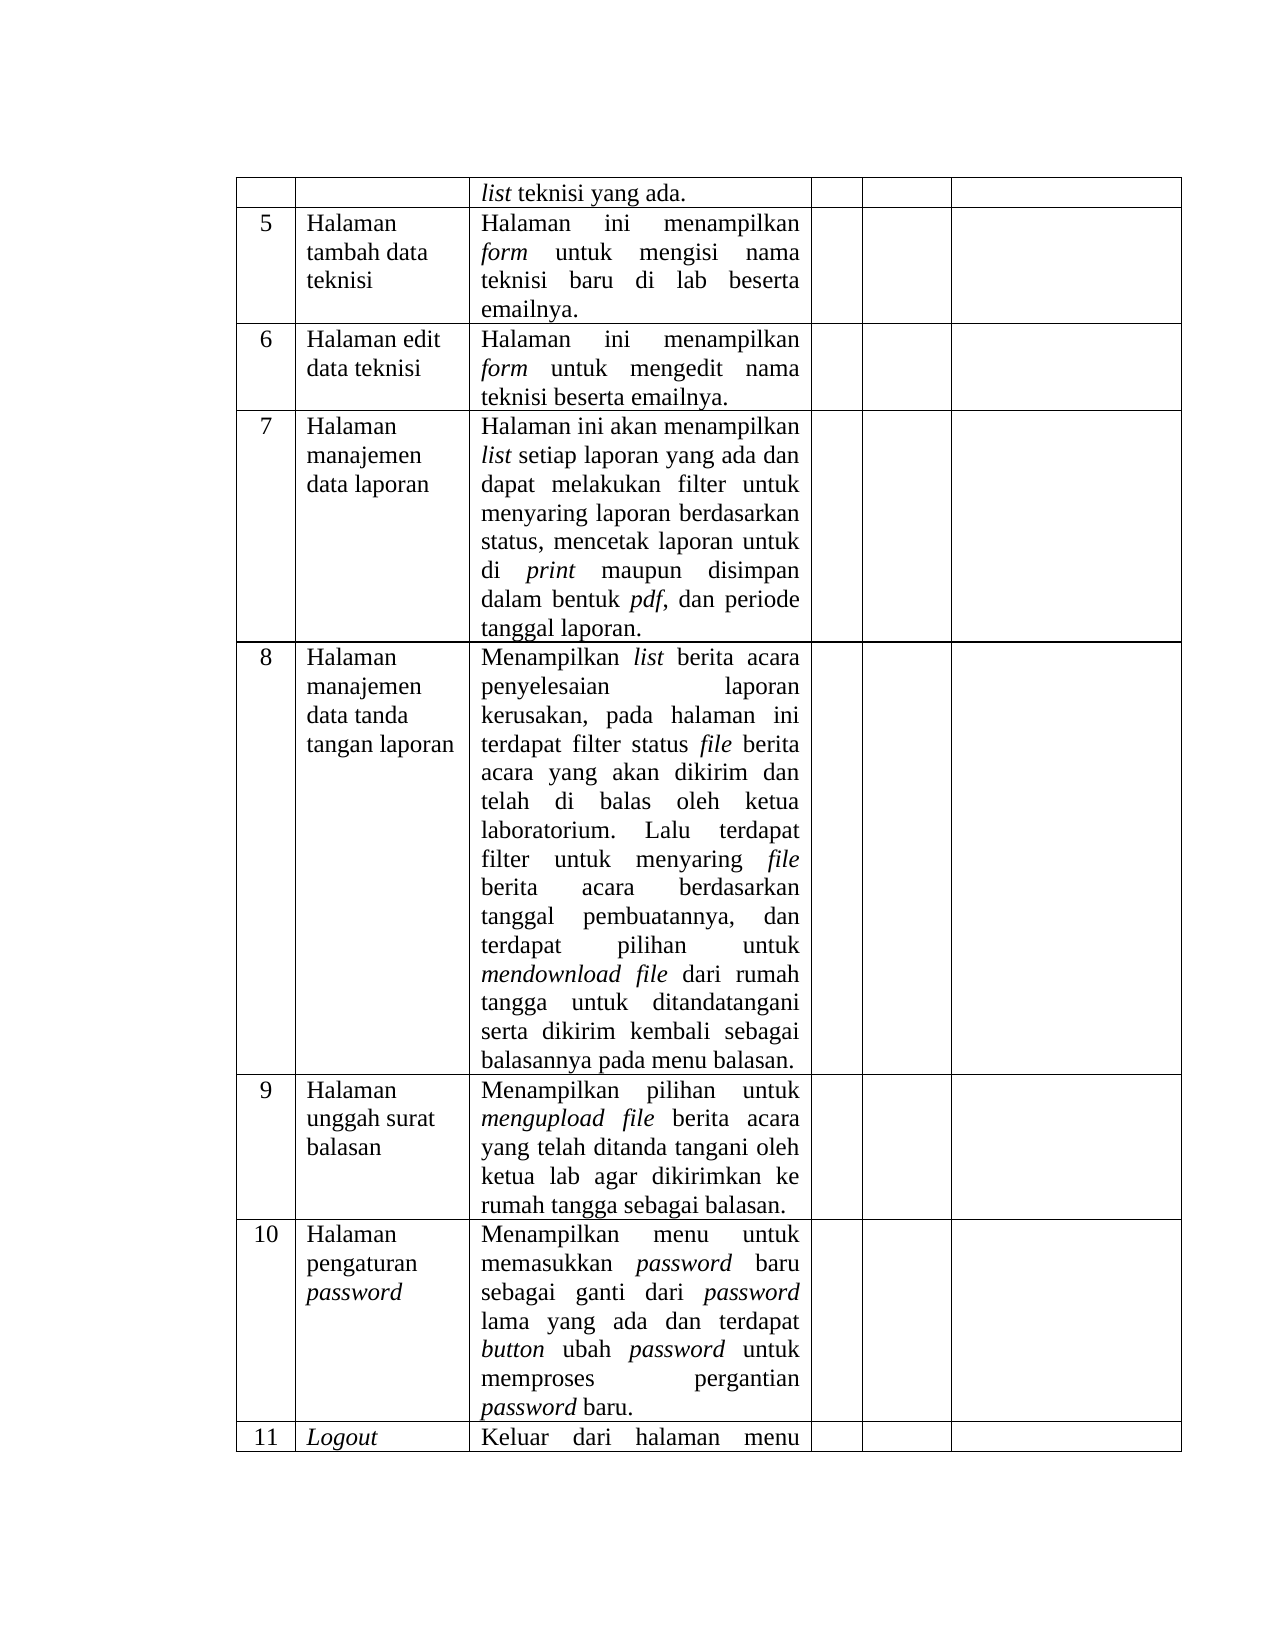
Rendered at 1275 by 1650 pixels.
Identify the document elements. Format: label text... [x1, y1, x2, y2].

table_cell Logout [296, 1422, 469, 1451]
table_cell Halaman ini menampilkan form untuk mengedit nama teknisi beserta emailnya. [470, 324, 811, 410]
table_cell [863, 1220, 951, 1421]
table_cell [863, 1422, 951, 1451]
table_cell Halaman ini menampilkan form untuk mengisi nama teknisi baru di lab beserta emailnya. [470, 208, 811, 323]
table_cell 6 [237, 324, 295, 410]
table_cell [470, 1422, 811, 1451]
table_cell 8 [237, 643, 295, 1074]
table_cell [470, 178, 811, 207]
table_cell 4 [237, 178, 295, 207]
table_cell 10 [237, 1220, 295, 1421]
table_cell [863, 1075, 951, 1218]
table_cell [952, 324, 1181, 410]
table_cell [812, 324, 862, 410]
table_cell [812, 643, 862, 1074]
table_cell 7 [237, 411, 295, 641]
table_cell 5 [237, 208, 295, 323]
table_cell Halaman manajemen data laporan [296, 411, 469, 641]
table_cell Menampilkan pilihan untuk mengupload file berita acara yang telah ditanda tangani oleh ketua lab agar dikirimkan ke rumah tangga sebagai balasan. [470, 1075, 811, 1218]
table_cell 11 [237, 1422, 295, 1451]
table_cell [952, 208, 1181, 323]
table_cell [812, 1220, 862, 1421]
table_cell [812, 411, 862, 641]
table_cell Halaman edit data teknisi [296, 324, 469, 410]
table_cell [952, 643, 1181, 1074]
table_cell Halaman manajemen data tanda tangan laporan [296, 643, 469, 1074]
table_cell [863, 208, 951, 323]
table_cell 9 [237, 1075, 295, 1218]
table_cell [296, 178, 469, 207]
table_cell [952, 1075, 1181, 1218]
table_cell [952, 411, 1181, 641]
table_cell Halaman pengaturan password [296, 1220, 469, 1421]
table_cell [952, 1422, 1181, 1451]
table_cell [863, 324, 951, 410]
table_cell Menampilkan list berita acara penyelesaian laporan kerusakan, pada halaman ini terdapat filter status file berita acara yang akan dikirim dan telah di balas oleh ketua laboratorium. Lalu terdapat filter untuk menyaring file berita acara berdasarkan tanggal pembuatannya, dan terdapat pilihan untuk mendownload file dari rumah tangga untuk ditandatangani serta dikirim kembali sebagai balasannya pada menu balasan. [470, 643, 811, 1074]
table_cell [863, 411, 951, 641]
table_cell Menampilkan menu untuk memasukkan password baru sebagai ganti dari password lama yang ada dan terdapat button ubah password untuk memproses pergantian password baru. [470, 1220, 811, 1421]
table_cell Halaman tambah data teknisi [296, 208, 469, 323]
table_cell [812, 178, 862, 207]
table_cell Halaman unggah surat balasan [296, 1075, 469, 1218]
table_cell [952, 178, 1181, 207]
table_cell [812, 1422, 862, 1451]
table_cell [812, 1075, 862, 1218]
table_cell [812, 208, 862, 323]
table_cell [952, 1220, 1181, 1421]
table_cell [863, 178, 951, 207]
table_cell [863, 643, 951, 1074]
table_cell Halaman ini akan menampilkan list setiap laporan yang ada dan dapat melakukan filter untuk menyaring laporan berdasarkan status, mencetak laporan untuk di print maupun disimpan dalam bentuk pdf, dan periode tanggal laporan. [470, 411, 811, 641]
